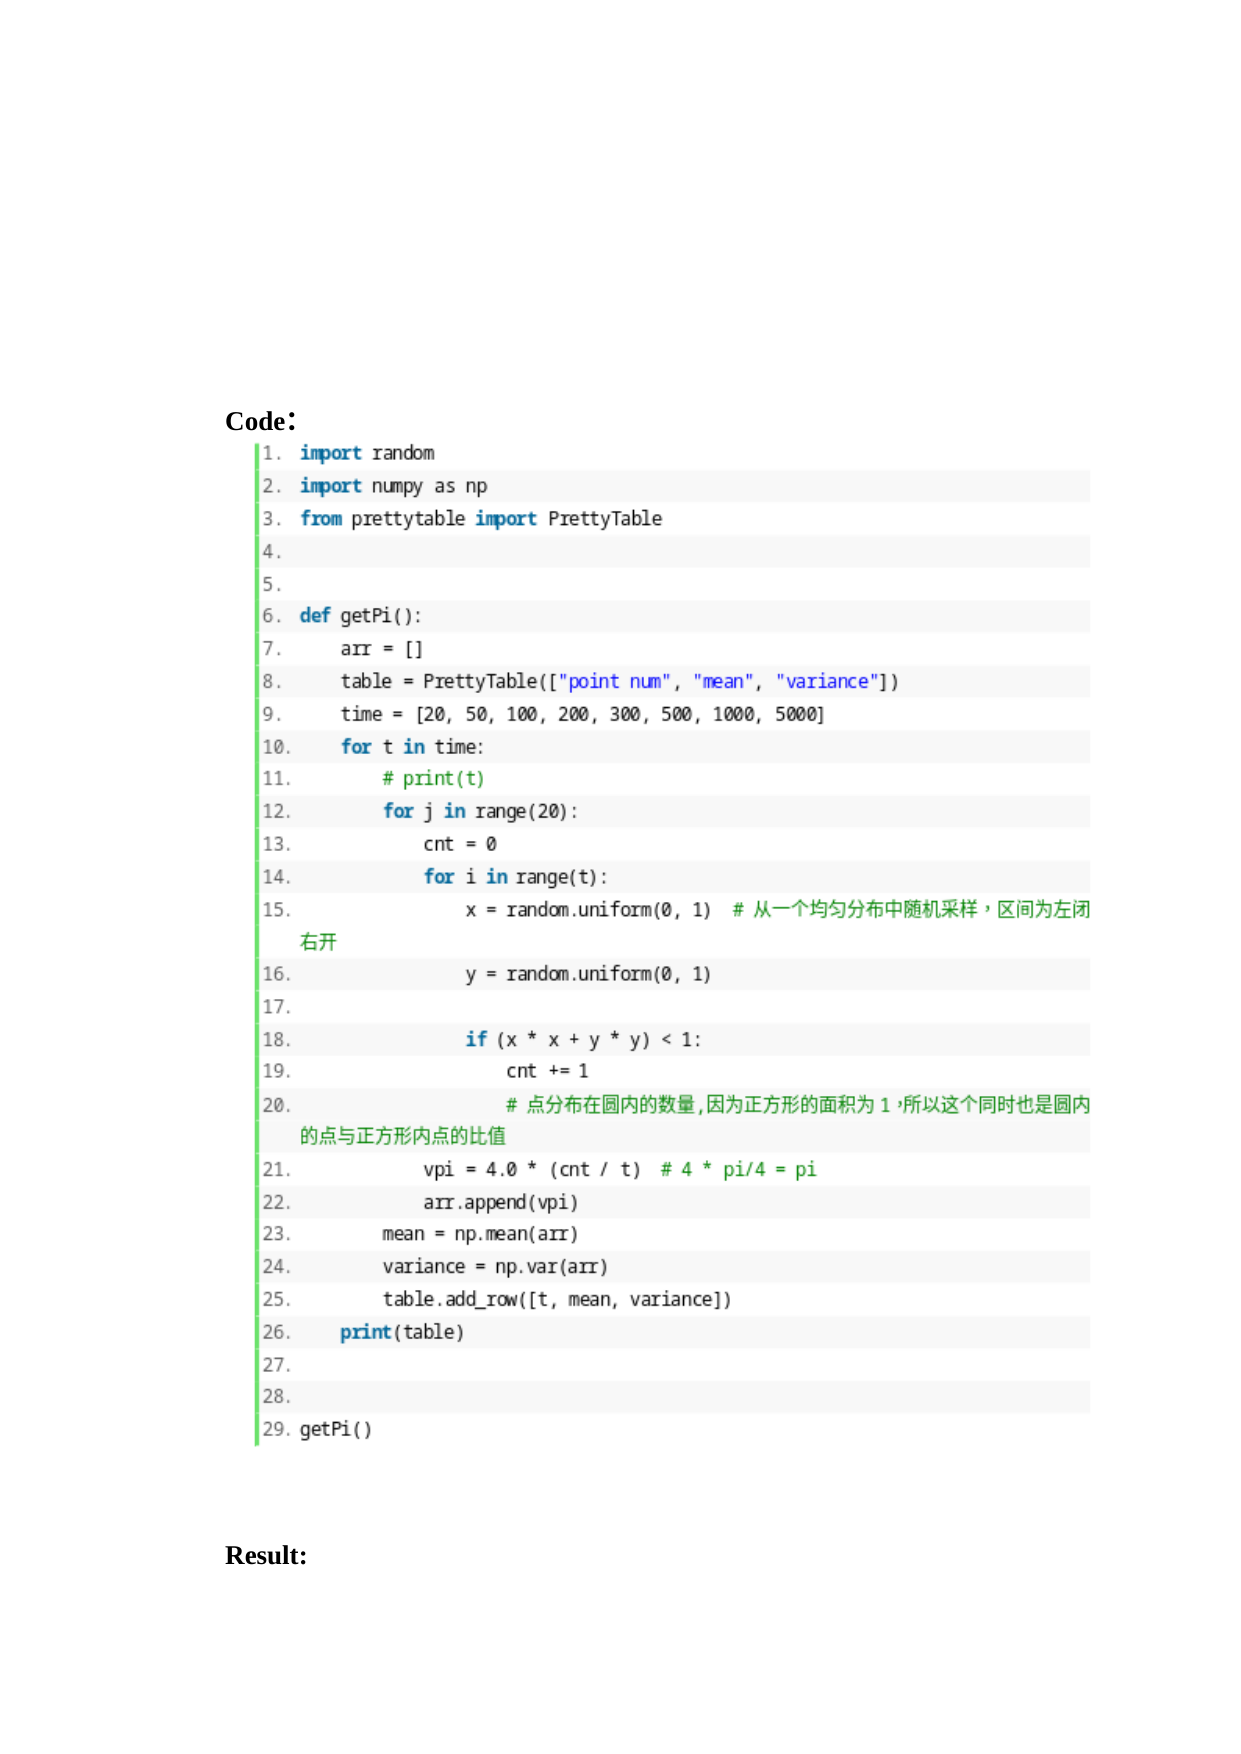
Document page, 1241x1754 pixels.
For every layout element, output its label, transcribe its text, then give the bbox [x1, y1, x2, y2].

text Code： [150, 399, 1090, 438]
text Result: [150, 1539, 1090, 1570]
